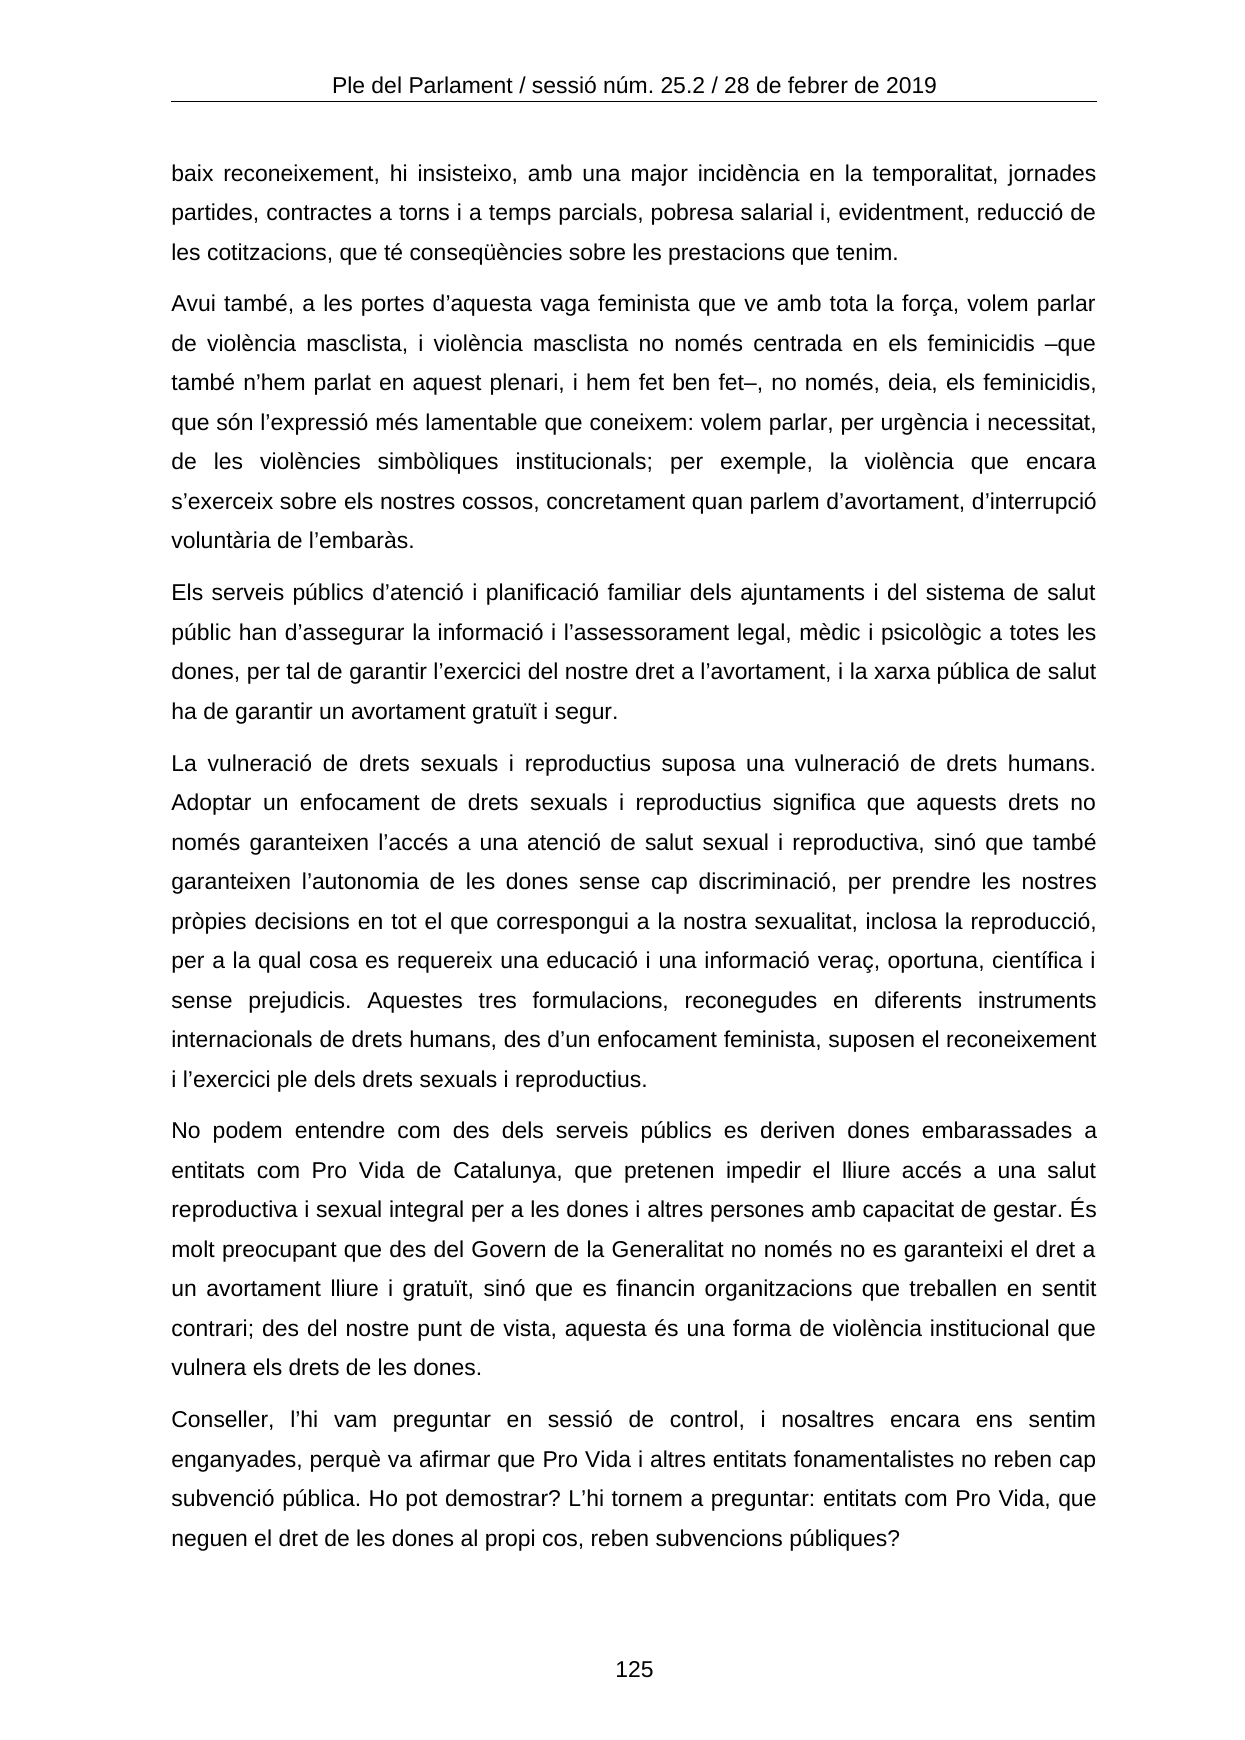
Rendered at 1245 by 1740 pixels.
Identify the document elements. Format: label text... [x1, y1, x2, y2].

text La vulneració de drets sexuals i reproductius suposa una vulneració de drets humans. Adoptar un enfocament de drets sexuals i reproductius significa que aquests drets no només garanteixen l’accés a una atenció de salut sexual i reproductiva, sinó que també garanteixen l’autonomia de les dones sense cap discriminació, per prendre les nostres pròpies decisions en tot el que correspongui a la nostra sexualitat, inclosa la reproducció, per a la qual cosa es requereix una educació i una informació veraç, oportuna, científica i sense prejudicis. Aquestes tres formulacions, reconegudes en diferents instruments internacionals de drets humans, des d’un enfocament feminista, suposen el reconeixement i l’exercici ple dels drets sexuals i reproductius. [171, 750, 1097, 1092]
text Conseller, l’hi vam preguntar en sessió de control, i nosaltres encara ens sentim enganyades, perquè va afirmar que Pro Vida i altres entitats fonamentalistes no reben cap subvenció pública. Ho pot demostrar? L’hi tornem a preguntar: entitats com Pro Vida, que neguen el dret de les dones al propi cos, reben subvencions públiques? [171, 1406, 1097, 1551]
text Els serveis públics d’atenció i planificació familiar dels ajuntaments i del sistema de salut públic han d’assegurar la informació i l’assessorament legal, mèdic i psicològic a totes les dones, per tal de garantir l’exercici del nostre dret a l’avortament, i la xarxa pública de salut ha de garantir un avortament gratuït i segur. [171, 579, 1097, 724]
text Avui també, a les portes d’aquesta vaga feminista que ve amb tota la força, volem parlar de violència masclista, i violència masclista no només centrada en els feminicidis –que també n’hem parlat en aquest plenari, i hem fet ben fet–, no només, deia, els feminicidis, que són l’expressió més lamentable que coneixem: volem parlar, per urgència i necessitat, de les violències simbòliques institucionals; per exemple, la violència que encara s’exerceix sobre els nostres cossos, concretament quan parlem d’avortament, d’interrupció voluntària de l’embaràs. [171, 290, 1097, 554]
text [171, 159, 1097, 265]
text No podem entendre com des dels serveis públics es deriven dones embarassades a entitats com Pro Vida de Catalunya, que pretenen impedir el lliure accés a una salut reproductiva i sexual integral per a les dones i altres persones amb capacitat de gestar. És molt preocupant que des del Govern de la Generalitat no només no es garanteixi el dret a un avortament lliure i gratuït, sinó que es financin organitzacions que treballen en sentit contrari; des del nostre punt de vista, aquesta és una forma de violència institucional que vulnera els drets de les dones. [171, 1117, 1097, 1381]
